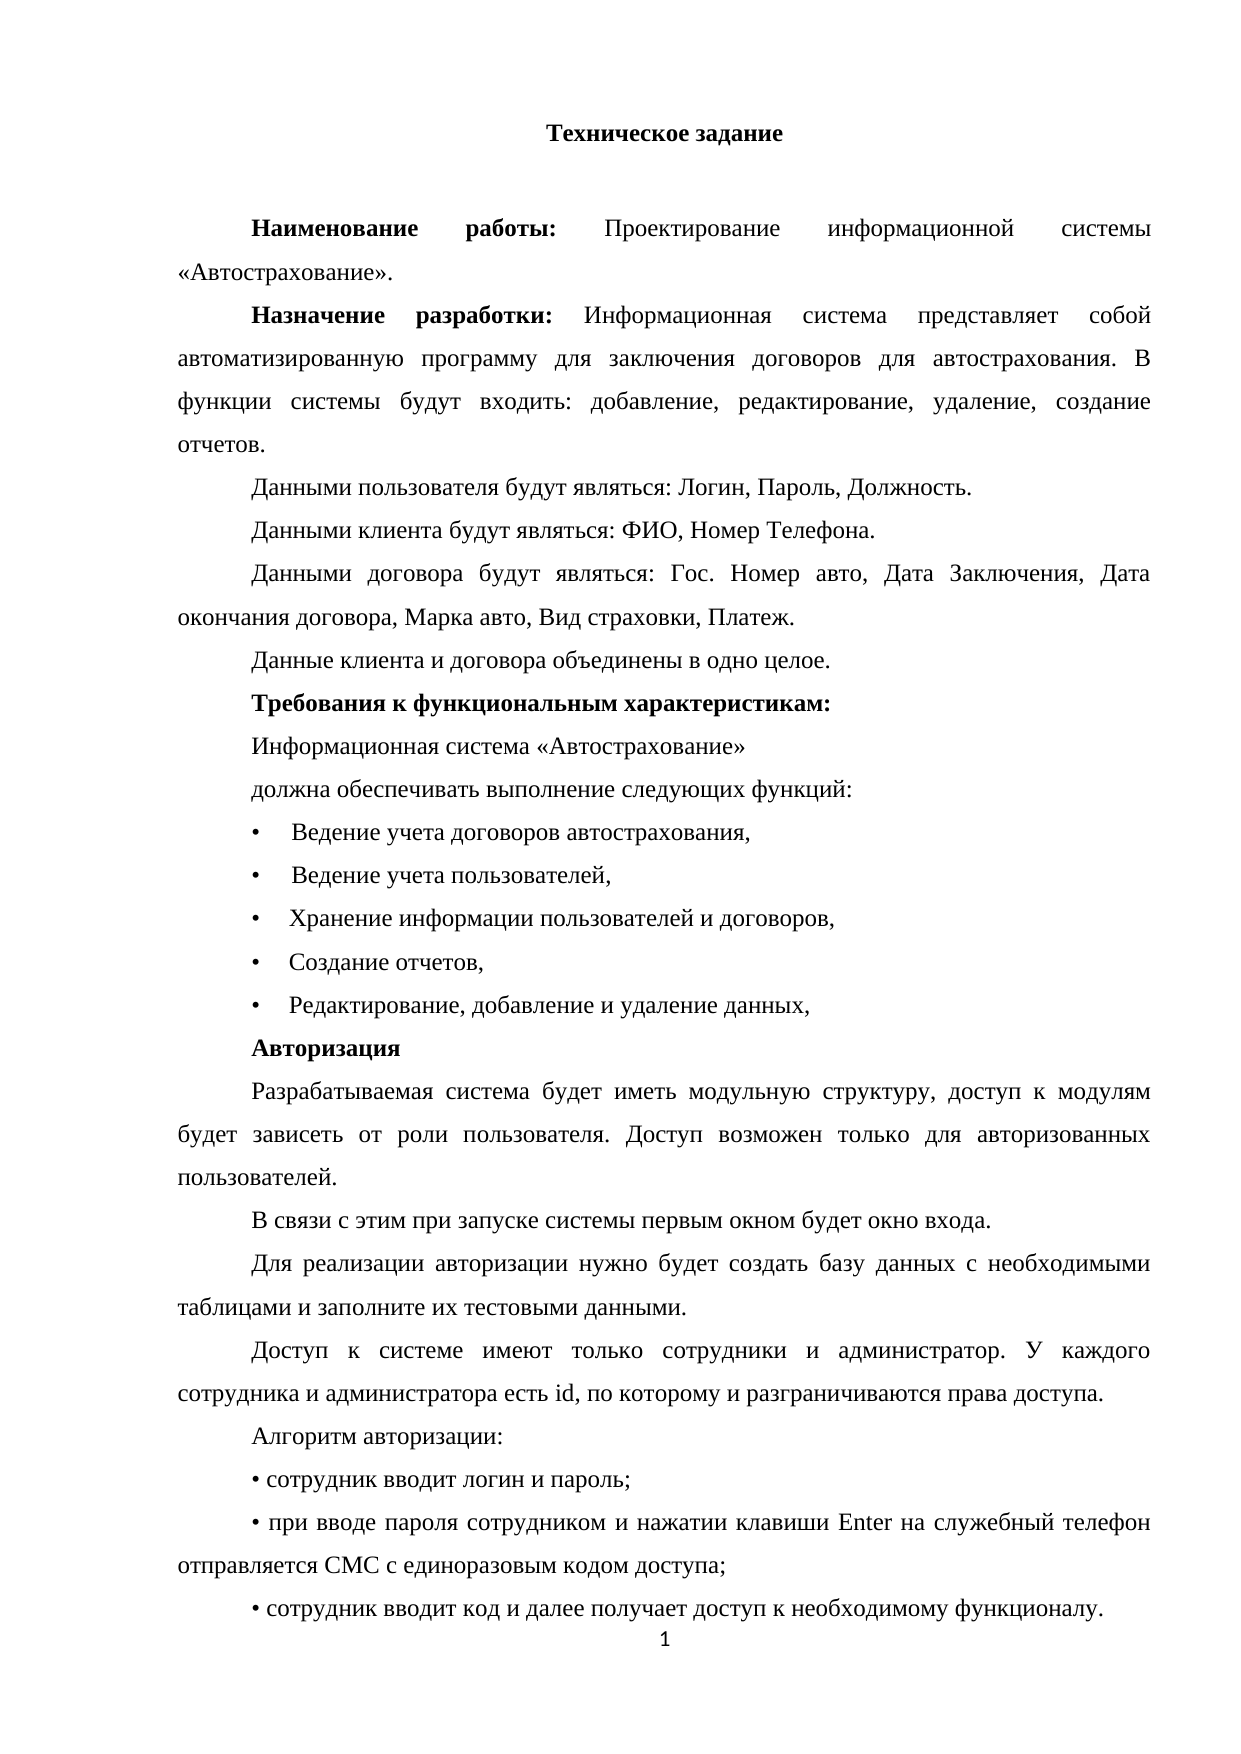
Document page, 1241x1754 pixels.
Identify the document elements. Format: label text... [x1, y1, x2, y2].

list Создание отчетов, [251, 947, 1152, 975]
text Доступ к системе имеют только сотрудники и администратор. У каждого сотрудника и администратора есть id, по которому и разграничиваются права доступа. [177, 1335, 1152, 1407]
text Требования к функциональным характеристикам: [177, 688, 1152, 717]
text • сотрудник вводит код и далее получает доступ к необходимому функционалу. [177, 1593, 1152, 1622]
list Хранение информации пользователей и договоров, [251, 903, 1152, 932]
text Авторизация [177, 1033, 1152, 1062]
text • Ведение учета договоров автострахования, [177, 817, 1152, 846]
text Для реализации авторизации нужно будет создать базу данных с необходимыми таблицами и заполните их тестовыми данными. [177, 1248, 1152, 1320]
text Данные клиента и договора объединены в одно целое. [177, 645, 1152, 673]
text Данными договора будут являться: Гос. Номер авто, Дата Заключения, Дата окончания договора, Марка авто, Вид страховки, Платеж. [177, 558, 1152, 630]
text Техническое задание [177, 118, 1152, 147]
list Редактирование, добавление и удаление данных, [251, 990, 1152, 1018]
text • при вводе пароля сотрудником и нажатии клавиши Enter на служебный телефон отправляется СМС с единоразовым кодом доступа; [177, 1507, 1152, 1579]
text Наименование работы: Проектирование информационной системы «Автострахование». [177, 213, 1152, 285]
text Разрабатываемая система будет иметь модульную структуру, доступ к модулям будет зависеть от роли пользователя. Доступ возможен только для авторизованных пользователей. [177, 1076, 1152, 1191]
text • сотрудник вводит логин и пароль; [177, 1464, 1152, 1493]
text Назначение разработки: Информационная система представляет собой автоматизированную программу для заключения договоров для автострахования. В функции системы будут входить: добавление, редактирование, удаление, создание отчетов. [177, 300, 1152, 458]
text Данными клиента будут являться: ФИО, Номер Телефона. [177, 515, 1152, 544]
text • Ведение учета пользователей, [177, 860, 1152, 889]
text Информационная система «Автострахование» [177, 731, 1152, 760]
text В связи с этим при запуске системы первым окном будет окно входа. [177, 1205, 1152, 1234]
text Данными пользователя будут являться: Логин, Пароль, Должность. [177, 472, 1152, 501]
text должна обеспечивать выполнение следующих функций: [177, 774, 1152, 803]
text Алгоритм авторизации: [177, 1421, 1152, 1450]
